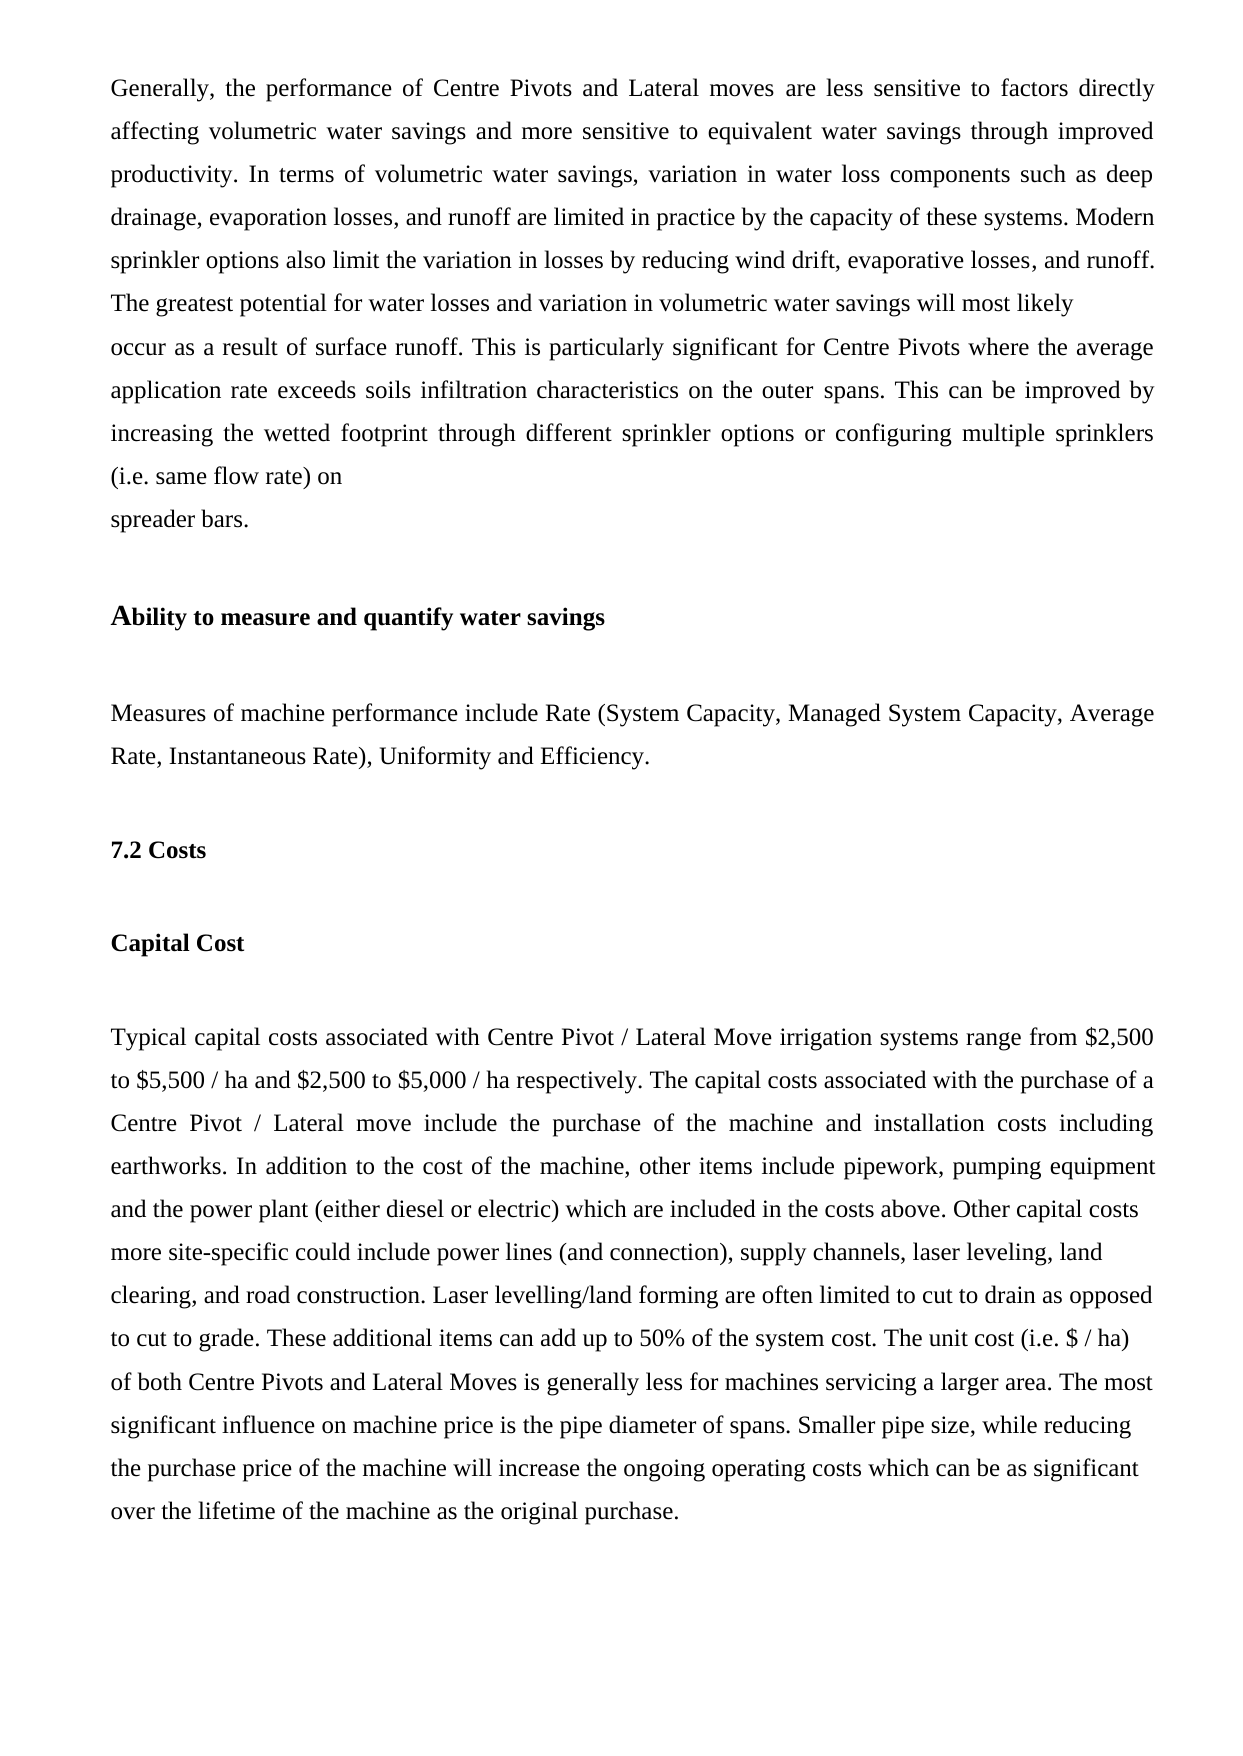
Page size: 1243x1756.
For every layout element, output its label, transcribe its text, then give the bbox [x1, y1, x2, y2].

text Ability to measure and quantify water savings [110, 598, 1155, 631]
text Typical capital costs associated with Centre Pivot / Lateral Move irrigation systems range from $2,500 to $5,500 / ha and $2,500 to $5,000 / ha respectively. The capital costs associated with the purchase of a Centre Pivot / Lateral move include the purchase of the machine and installation costs including earthworks. In addition to the cost of the machine, other items include pipework, pumping equipment and the power plant (either diesel or electric) which are included in the costs above. Other capital costs [110, 1022, 1155, 1223]
text more site-specific could include power lines (and connection), supply channels, laser leveling, land clearing, and road construction. Laser levelling/land forming are often limited to cut to drain as opposed to cut to grade. These additional items can add up to 50% of the system cost. The unit cost (i.e. $ / ha) of both Centre Pivots and Lateral Moves is generally less for machines servicing a larger area. The most significant influence on machine price is the pipe diameter of spans. Smaller pipe size, while reducing the purchase price of the machine will increase the ongoing operating costs which can be as significant over the lifetime of the machine as the original purchase. [110, 1237, 1155, 1525]
text 7.2 Costs [110, 835, 1155, 863]
text Capital Cost [110, 928, 1155, 957]
text Generally, the performance of Centre Pivots and Lateral moves are less sensitive to factors directly affecting volumetric water savings and more sensitive to equivalent water savings through improved productivity. In terms of volumetric water savings, variation in water loss components such as deep drainage, evaporation losses, and runoff are limited in practice by the capacity of these systems. Modern sprinkler options also limit the variation in losses by reducing wind drift, evaporative losses, and runoff. The greatest potential for water losses and variation in volumetric water savings will most likely [110, 73, 1155, 317]
text occur as a result of surface runoff. This is particularly significant for Centre Pivots where the average application rate exceeds soils infiltration characteristics on the outer spans. This can be improved by increasing the wetted footprint through different sprinkler options or configuring multiple sprinklers (i.e. same flow rate) on [110, 332, 1155, 490]
text Measures of machine performance include Rate (System Capacity, Managed System Capacity, Average Rate, Instantaneous Rate), Uniformity and Efficiency. [110, 698, 1155, 770]
text spreader bars. [110, 504, 1155, 533]
